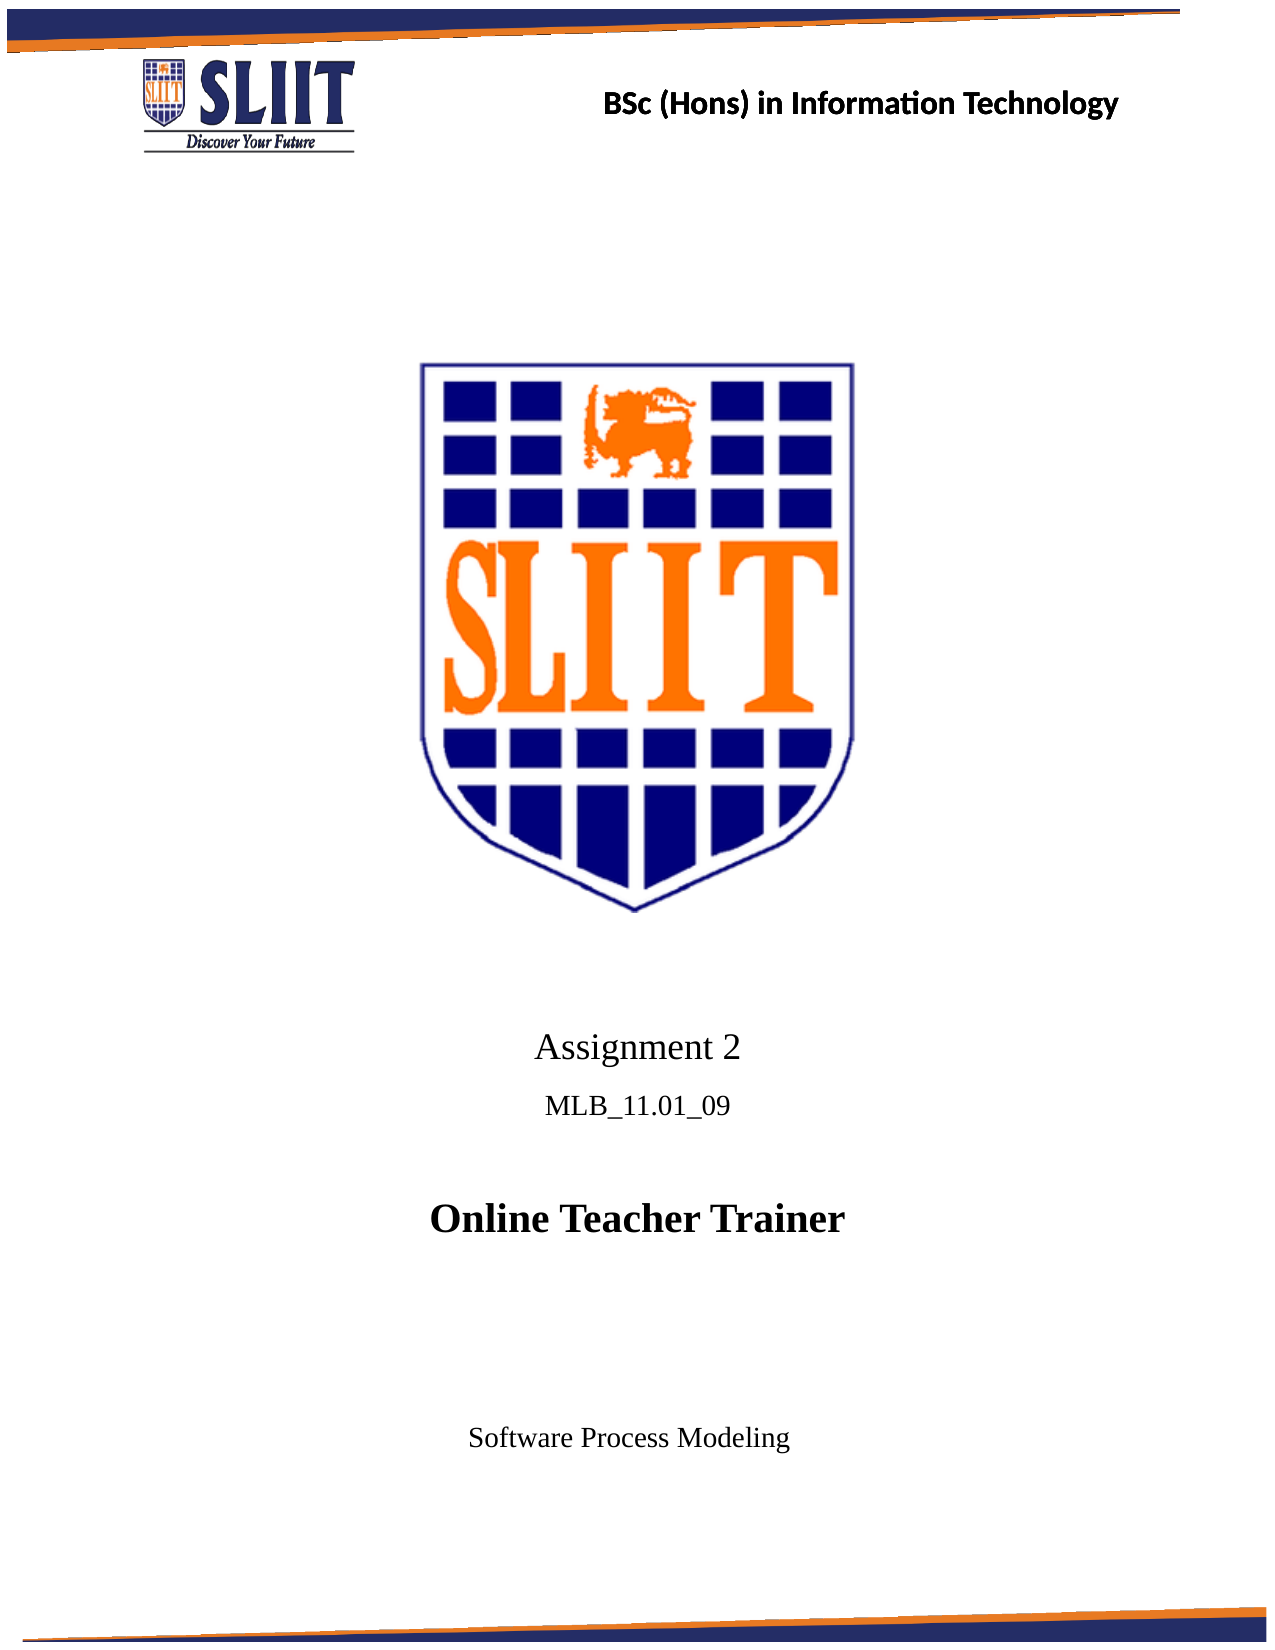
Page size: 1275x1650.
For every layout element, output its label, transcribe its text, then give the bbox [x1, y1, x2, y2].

picture [7, 9, 1180, 153]
text MLB_11.01_09 [150, 1088, 1125, 1122]
text Assignment 2 [150, 1025, 1125, 1068]
text Online Teacher Trainer [150, 1194, 1125, 1242]
text Software Process Modeling [150, 1420, 1108, 1454]
picture [603, 75, 1269, 121]
picture [417, 360, 858, 913]
picture [22, 1602, 1267, 1642]
